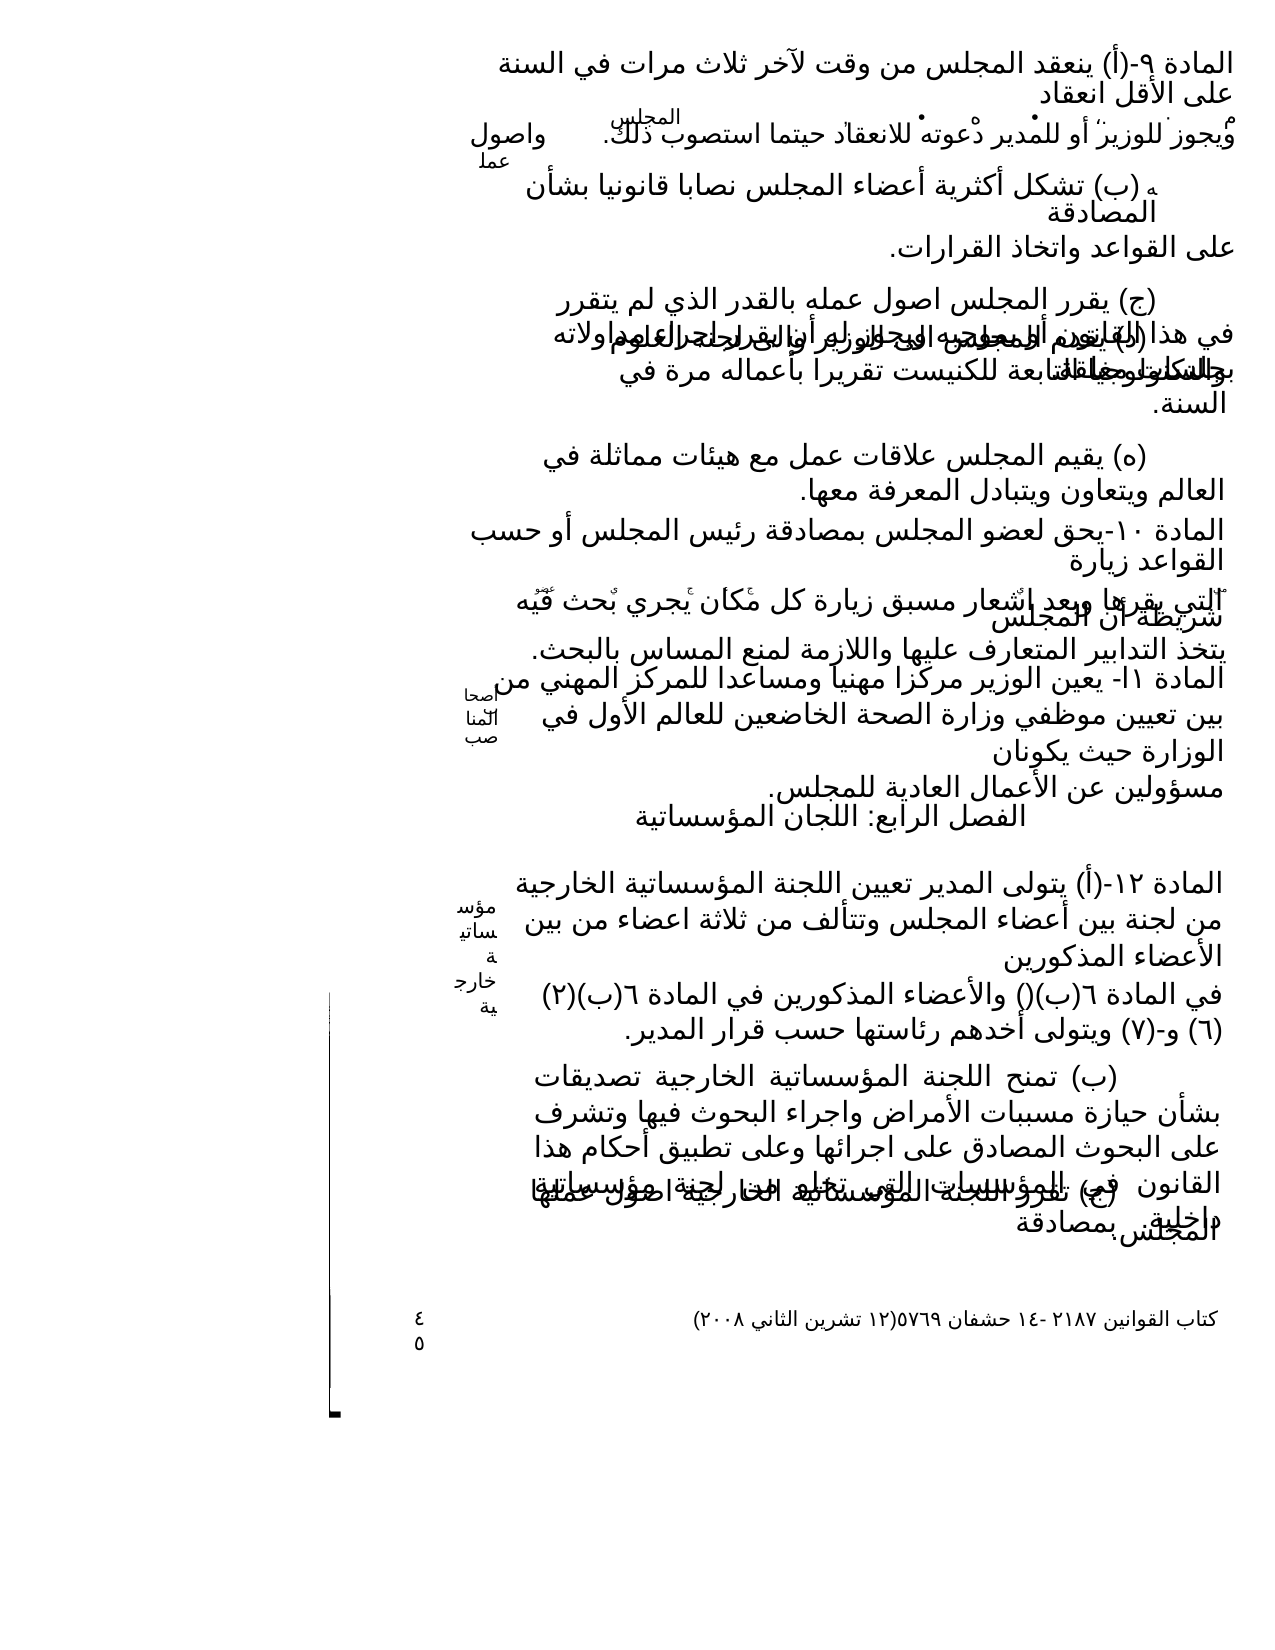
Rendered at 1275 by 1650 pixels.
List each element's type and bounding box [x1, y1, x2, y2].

picture [328, 991, 341, 1418]
